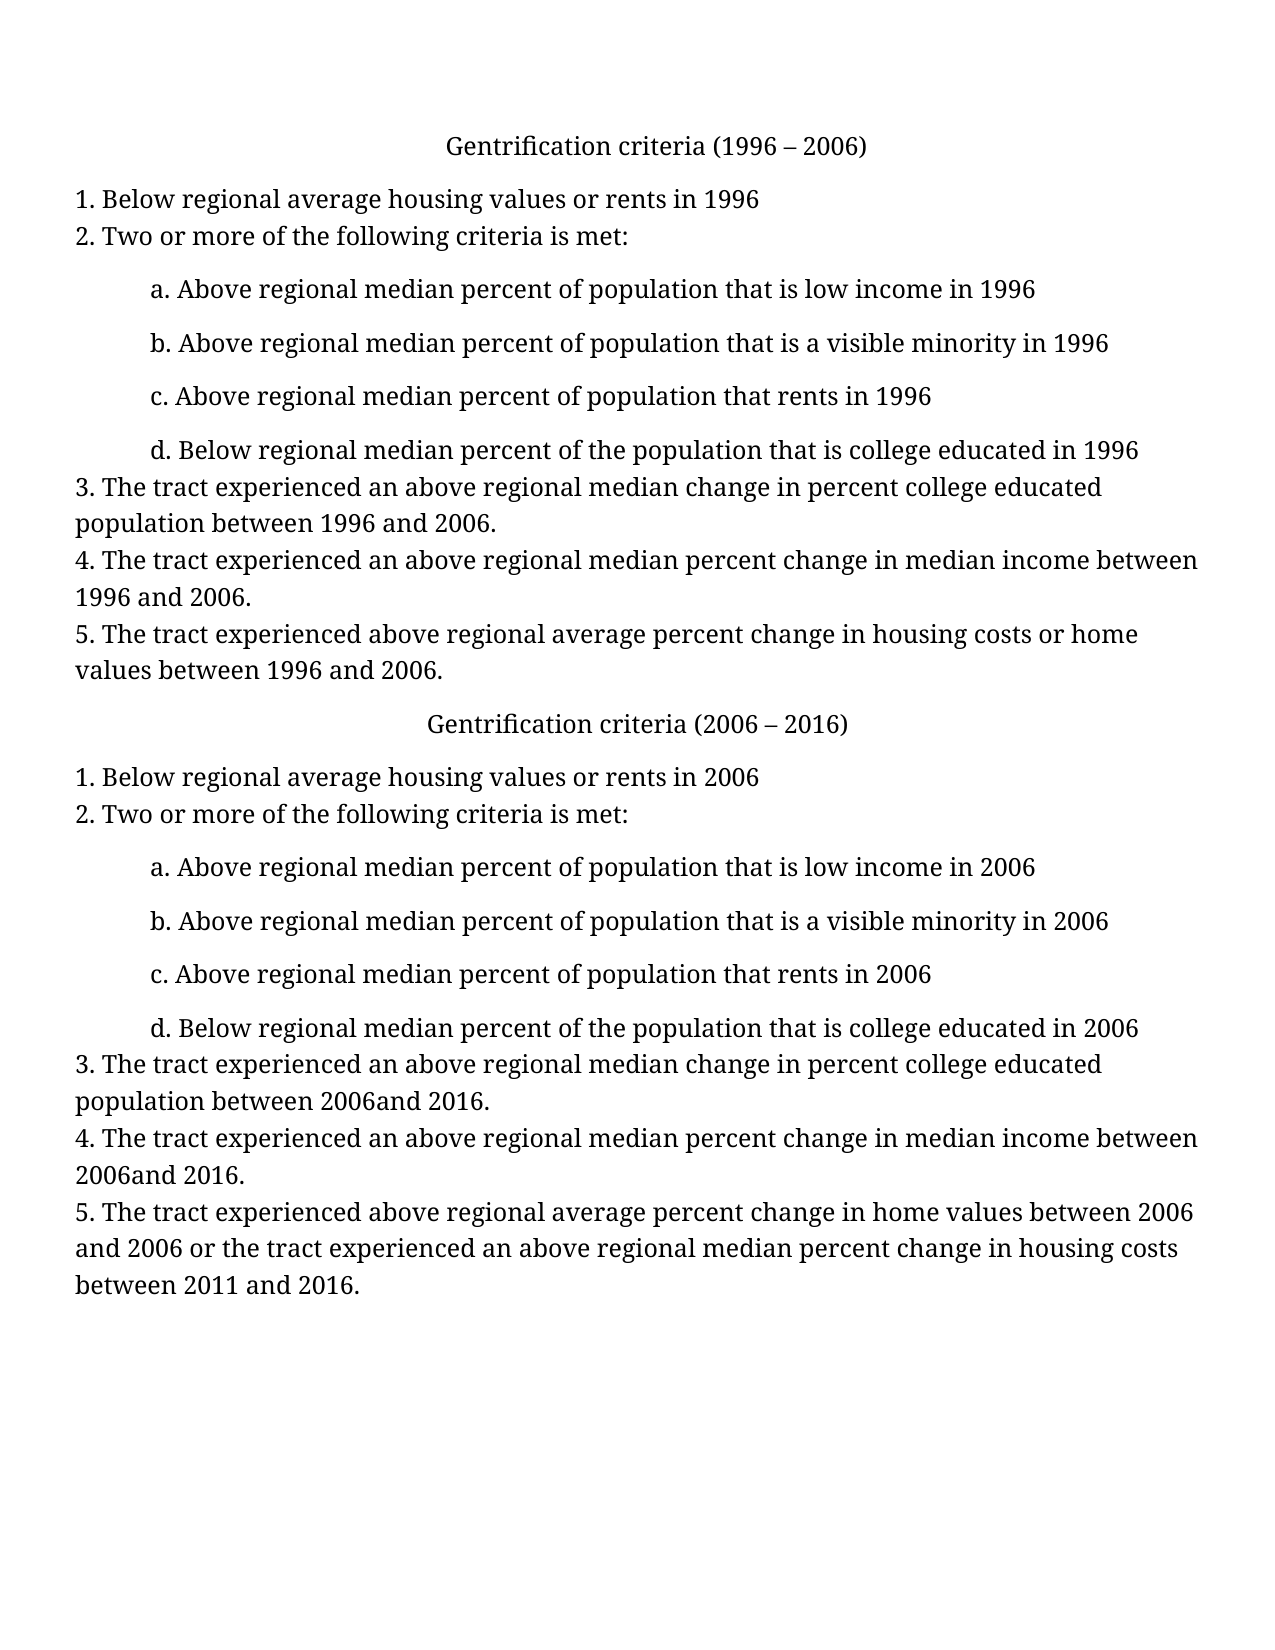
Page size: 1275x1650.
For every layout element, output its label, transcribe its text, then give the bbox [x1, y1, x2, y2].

text Gentrification criteria (1996 – 2006) [112, 128, 1200, 162]
text 1. Below regional average housing values or rents in 2006 2. Two or more of the following criteria is met: [75, 760, 1200, 831]
text a. Above regional median percent of population that is low income in 1996 [75, 272, 1200, 306]
text d. Below regional median percent of the population that is college educated in 1996 3. The tract experienced an above regional median change in percent college educated population between 1996 and 2006. 4. The tract experienced an above regional median percent change in median income between 1996 and 2006. 5. The tract experienced above regional average percent change in housing costs or home values between 1996 and 2006. [75, 432, 1200, 687]
text b. Above regional median percent of population that is a visible minority in 2006 [75, 903, 1200, 938]
text c. Above regional median percent of population that rents in 1996 [75, 379, 1200, 413]
text d. Below regional median percent of the population that is college educated in 2006 3. The tract experienced an above regional median change in percent college educated population between 2006and 2016. 4. The tract experienced an above regional median percent change in median income between 2006and 2016. 5. The tract experienced above regional average percent change in home values between 2006 and 2006 or the tract experienced an above regional median percent change in housing costs between 2011 and 2016. [75, 1010, 1200, 1302]
text 1. Below regional average housing values or rents in 1996 2. Two or more of the following criteria is met: [75, 182, 1200, 253]
text a. Above regional median percent of population that is low income in 2006 [75, 850, 1200, 884]
text c. Above regional median percent of population that rents in 2006 [75, 957, 1200, 991]
text Gentrification criteria (2006 – 2016) [75, 706, 1200, 741]
text b. Above regional median percent of population that is a visible minority in 1996 [75, 326, 1200, 359]
